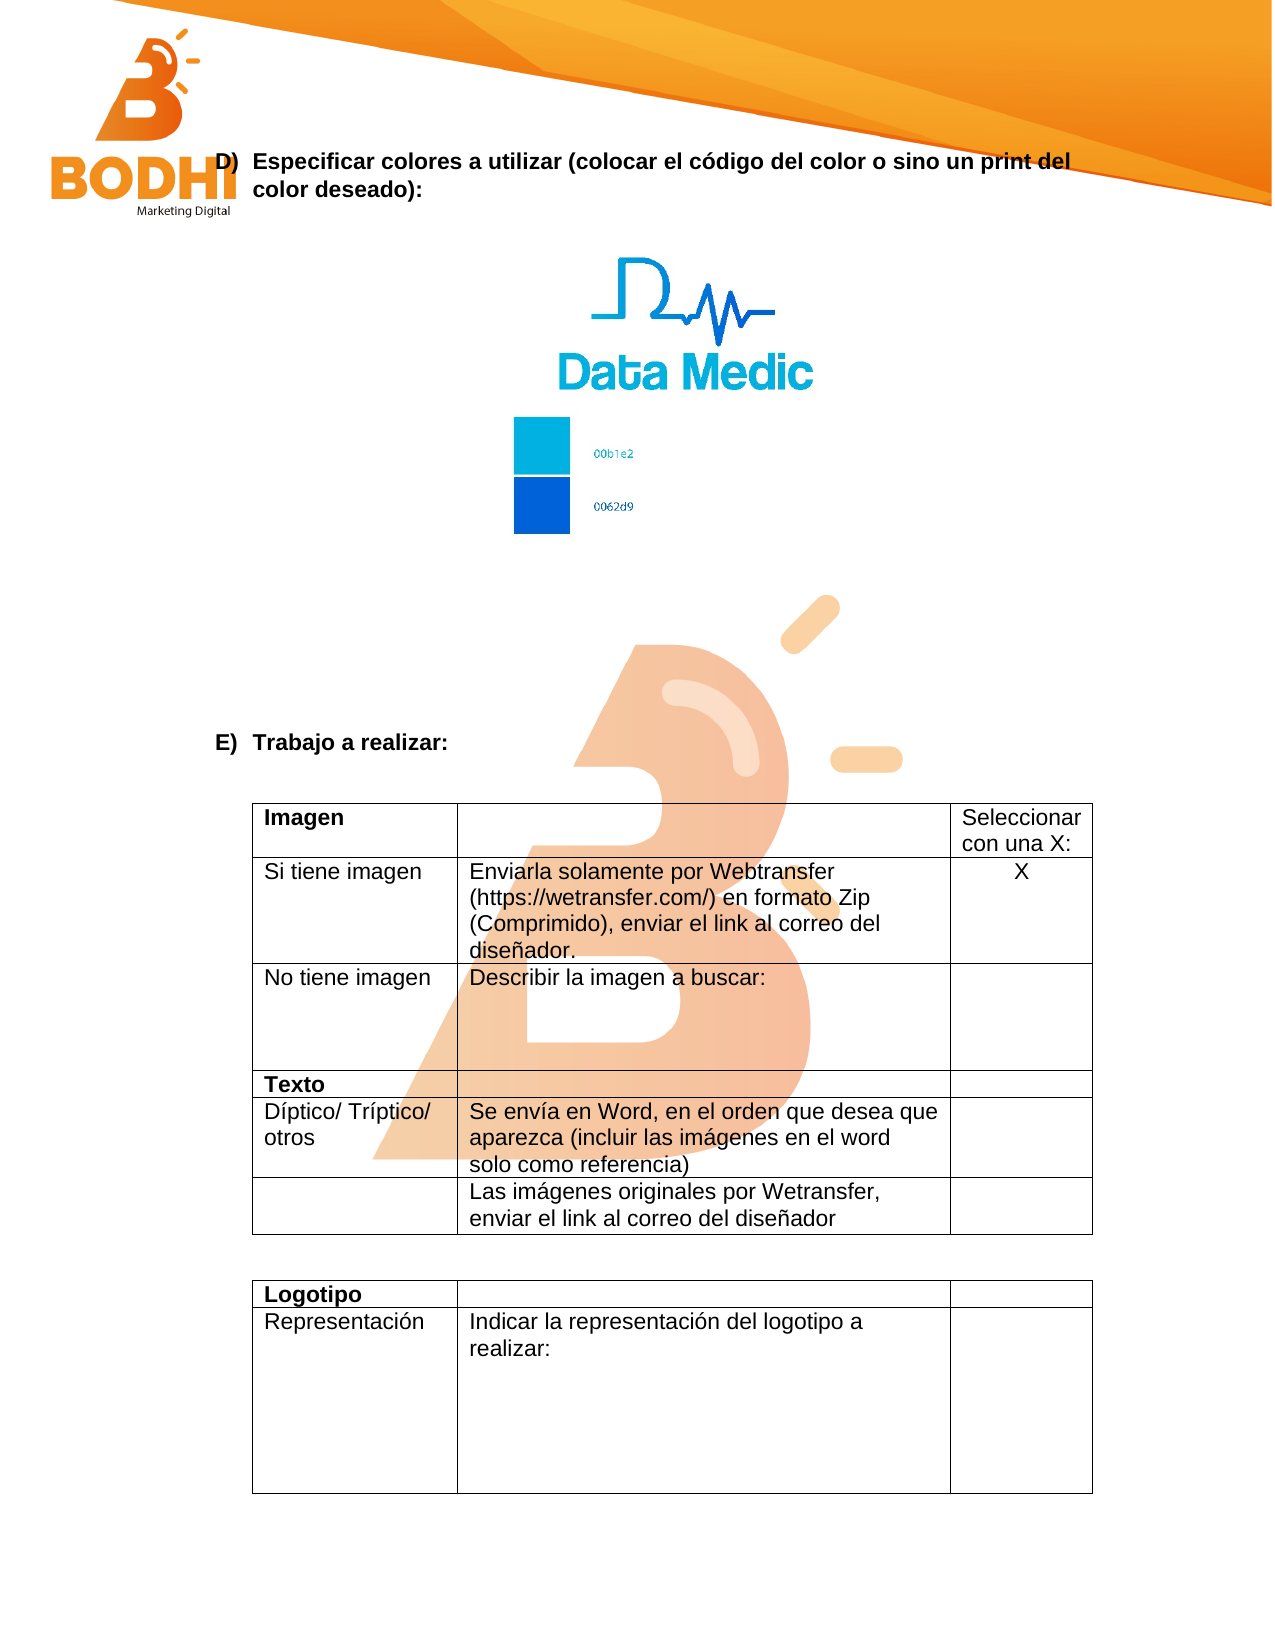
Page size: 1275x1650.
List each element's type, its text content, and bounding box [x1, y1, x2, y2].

table_cell Díptico/ Tríptico/ otros [253, 1098, 457, 1177]
table_header [458, 1281, 950, 1307]
table_cell Se envía en Word, en el orden que desea que aparezca (incluir las imágenes en el word solo como referencia) [458, 1098, 950, 1177]
table_cell [951, 1071, 1092, 1097]
table_header [458, 804, 950, 857]
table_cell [458, 1308, 950, 1493]
table_cell Si tiene imagen [253, 858, 457, 963]
table_cell [458, 1071, 950, 1097]
table_cell Texto [253, 1071, 457, 1097]
table_cell X [951, 858, 1092, 963]
table_cell Representación [253, 1308, 457, 1493]
table_header Seleccionar con una X: [951, 804, 1092, 857]
table_cell Describir la imagen a buscar: [458, 964, 950, 1069]
table_cell [951, 964, 1092, 1069]
table_header Logotipo [253, 1281, 457, 1307]
list Trabajo a realizar: [215, 729, 1098, 756]
table_cell Enviarla solamente por Webtransfer (https://wetransfer.com/) en formato Zip (Comprimido), enviar el link al correo del diseñador. [458, 858, 950, 963]
table_cell [253, 1178, 457, 1234]
table_header [951, 1281, 1092, 1307]
table_header Imagen [253, 804, 457, 857]
table_cell No tiene imagen [253, 964, 457, 1069]
list Especificar colores a utilizar (colocar el código del color o sino un print del color deseado): [215, 148, 1098, 202]
table_cell [951, 1098, 1092, 1177]
picture [3, 0, 1272, 1650]
table_cell Las imágenes originales por Wetransfer, enviar el link al correo del diseñador [458, 1178, 950, 1234]
table_cell [951, 1178, 1092, 1234]
table_cell [951, 1308, 1092, 1493]
